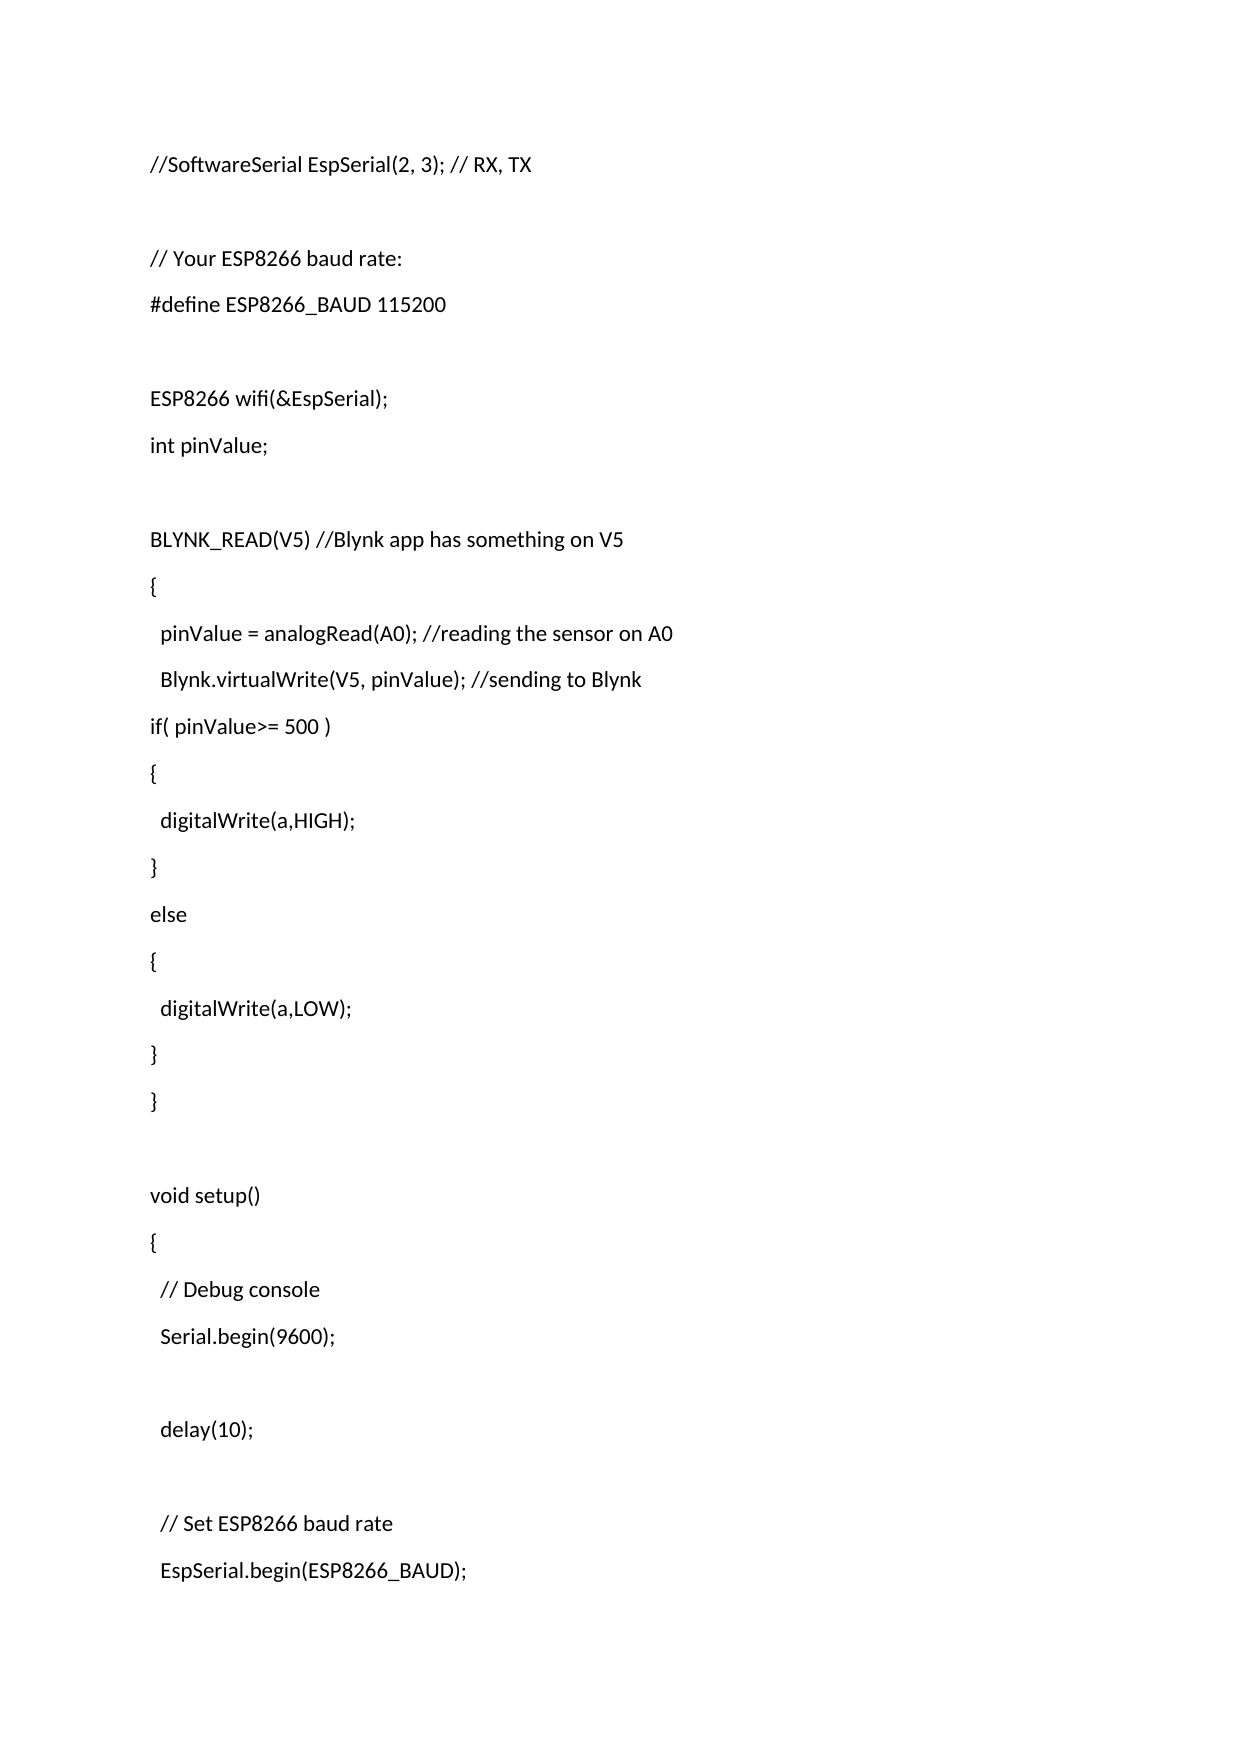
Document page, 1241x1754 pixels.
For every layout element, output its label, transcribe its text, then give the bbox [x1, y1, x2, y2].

text else [150, 900, 1090, 928]
text ESP8266 wifi(&EspSerial); [150, 384, 1090, 412]
text Serial.begin(9600); [150, 1322, 1090, 1350]
text { [150, 947, 1090, 975]
text digitalWrite(a,HIGH); [150, 806, 1090, 834]
text // Set ESP8266 baud rate [150, 1509, 1090, 1537]
text } [150, 853, 1090, 881]
text // Your ESP8266 baud rate: [150, 244, 1090, 272]
text EspSerial.begin(ESP8266_BAUD); [150, 1556, 1090, 1584]
text delay(10); [150, 1416, 1090, 1444]
text int pinValue; [150, 431, 1090, 459]
text // Debug console [150, 1275, 1090, 1303]
text Blynk.virtualWrite(V5, pinValue); //sending to Blynk [150, 666, 1090, 694]
text BLYNK_READ(V5) //Blynk app has something on V5 [150, 525, 1090, 553]
text if( pinValue>= 500 ) [150, 712, 1090, 741]
text { [150, 759, 1090, 787]
text #define ESP8266_BAUD 115200 [150, 291, 1090, 319]
text pinValue = analogRead(A0); //reading the sensor on A0 [150, 619, 1090, 647]
text void setup() [150, 1181, 1090, 1209]
text { [150, 1228, 1090, 1256]
text } [150, 1041, 1090, 1069]
text { [150, 572, 1090, 600]
text digitalWrite(a,LOW); [150, 994, 1090, 1022]
text //SoftwareSerial EspSerial(2, 3); // RX, TX [150, 150, 1090, 178]
text } [150, 1087, 1090, 1116]
